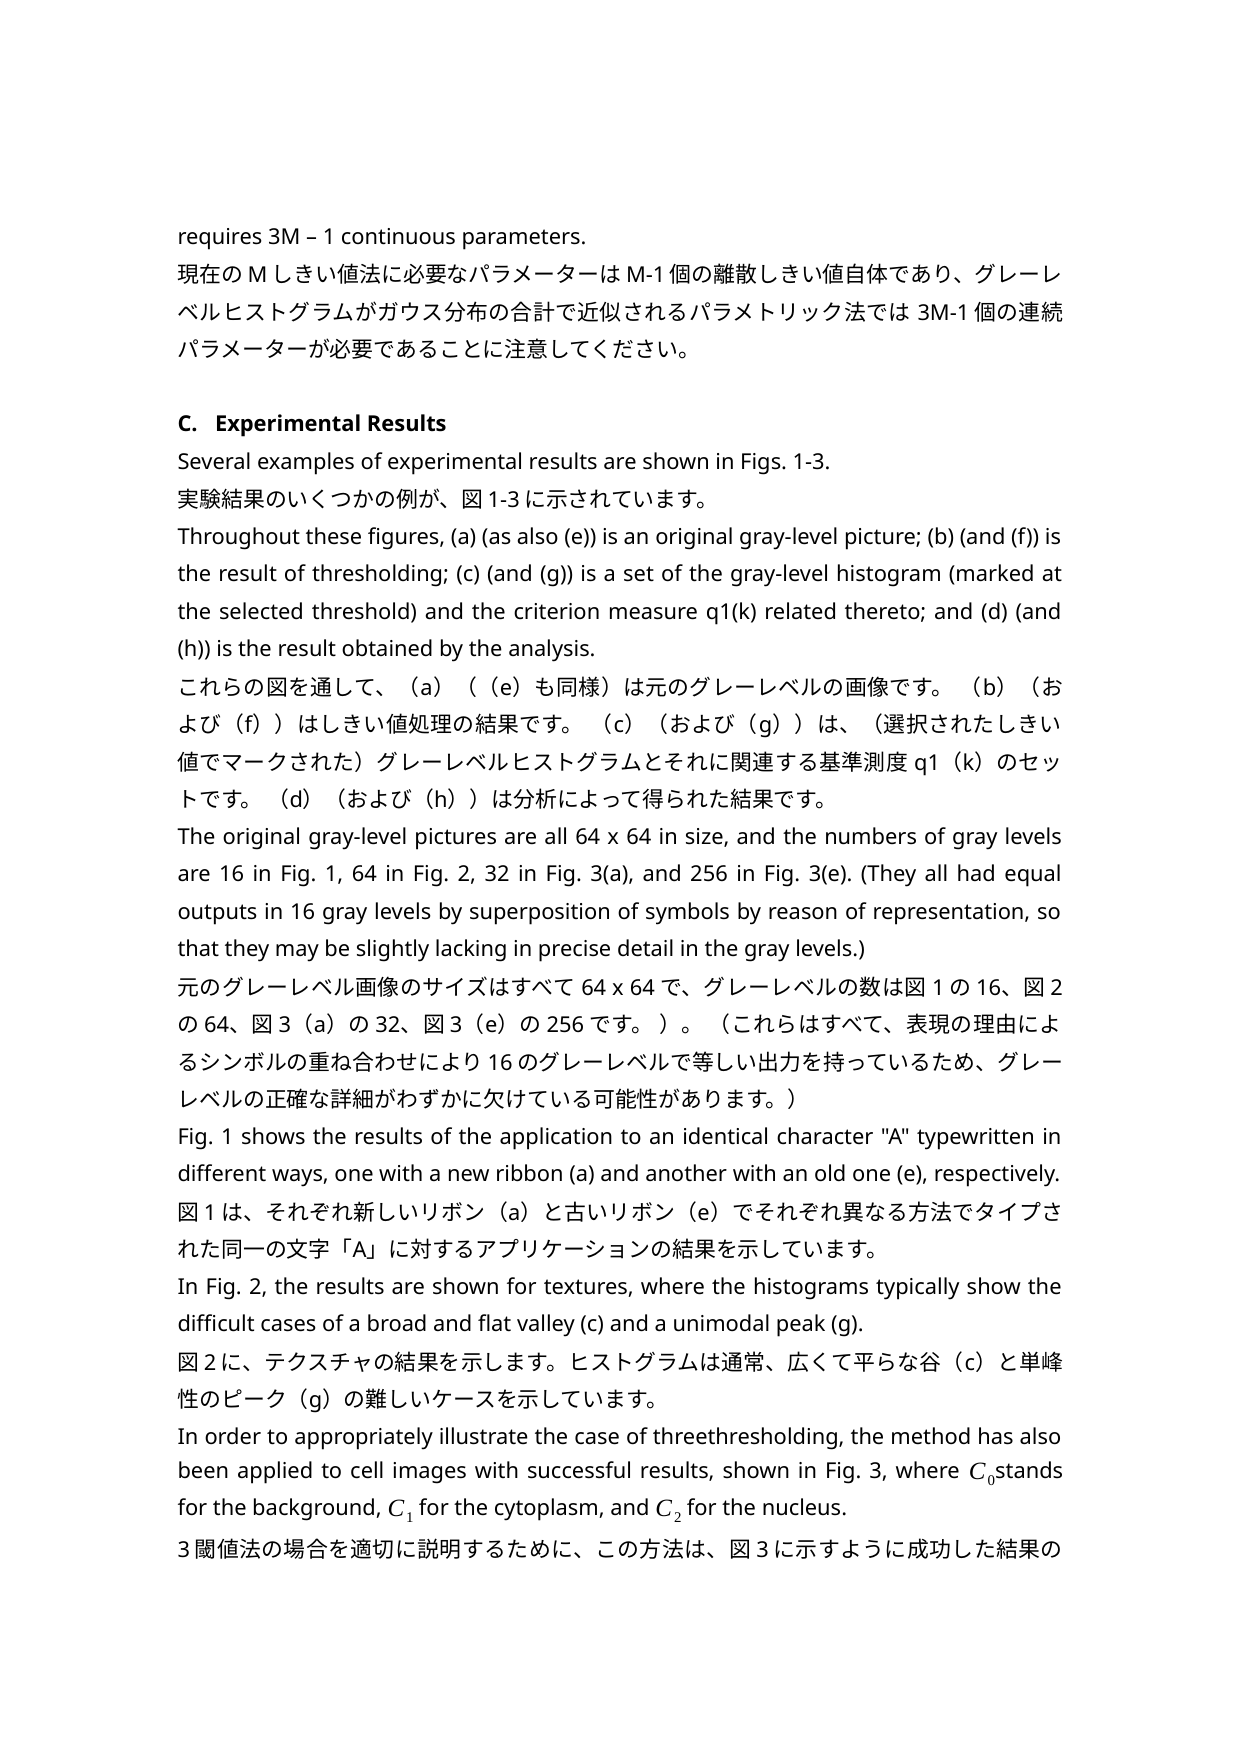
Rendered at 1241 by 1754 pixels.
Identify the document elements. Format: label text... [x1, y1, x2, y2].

text 現在のMしきい値法に必要なパラメーターはM-1個の離散しきい値自体であり、グレーレベルヒストグラムがガウス分布の合計で近似されるパラメトリック法では3M-1個の連続パラメーターが必要であることに注意してください。 [177, 254, 1063, 367]
text 元のグレーレベル画像のサイズはすべて64 x 64で、グレーレベルの数は図1の16、図2の64、図3（a）の32、図3（e）の256です。 ）。 （これらはすべて、表現の理由によるシンボルの重ね合わせにより16のグレーレベルで等しい出力を持っているため、グレーレベルの正確な詳細がわずかに欠けている可能性があります。） [177, 967, 1063, 1117]
text 実験結果のいくつかの例が、図1-3に示されています。 [177, 479, 1063, 517]
text 図1は、それぞれ新しいリボン（a）と古いリボン（e）でそれぞれ異なる方法でタイプされた同一の文字「A」に対するアプリケーションの結果を示しています。 [177, 1192, 1063, 1267]
text Throughout these figures, (a) (as also (e)) is an original gray-level picture; (b) (and (f)) is the result of thresholding; (c) (and (g)) is a set of the gray-level histogram (marked at the selected threshold) and the criterion measure q1(k) related thereto; and (d) (and (h)) is the result obtained by the analysis. [177, 517, 1063, 667]
text Fig. 1 shows the results of the application to an identical character "A" typewritten in different ways, one with a new ribbon (a) and another with an old one (e), respectively. [177, 1117, 1063, 1192]
text Several examples of experimental results are shown in Figs. 1-3. [177, 442, 1063, 479]
text In Fig. 2, the results are shown for textures, where the histograms typically show the difficult cases of a broad and flat valley (c) and a unimodal peak (g). [177, 1267, 1063, 1342]
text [177, 217, 1063, 254]
text In order to appropriately illustrate the case of threethresholding, the method has also been applied to cell images with successful results, shown in Fig. 3, where stands for the background, for the cytoplasm, and for the nucleus. [177, 1417, 1063, 1529]
list Experimental Results [177, 404, 1063, 442]
text 図2に、テクスチャの結果を示します。ヒストグラムは通常、広くて平らな谷（c）と単峰性のピーク（g）の難しいケースを示しています。 [177, 1342, 1063, 1417]
text これらの図を通して、（a）（（e）も同様）は元のグレーレベルの画像です。 （b）（および（f））はしきい値処理の結果です。 （c）（および（g））は、（選択されたしきい値でマークされた）グレーレベルヒストグラムとそれに関連する基準測度q1（k）のセットです。 （d）（および（h））は分析によって得られた結果です。 [177, 667, 1063, 817]
text The original gray-level pictures are all 64 x 64 in size, and the numbers of gray levels are 16 in Fig. 1, 64 in Fig. 2, 32 in Fig. 3(a), and 256 in Fig. 3(e). (They all had equal outputs in 16 gray levels by superposition of symbols by reason of representation, so that they may be slightly lacking in precise detail in the gray levels.) [177, 817, 1063, 967]
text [177, 1529, 1063, 1567]
